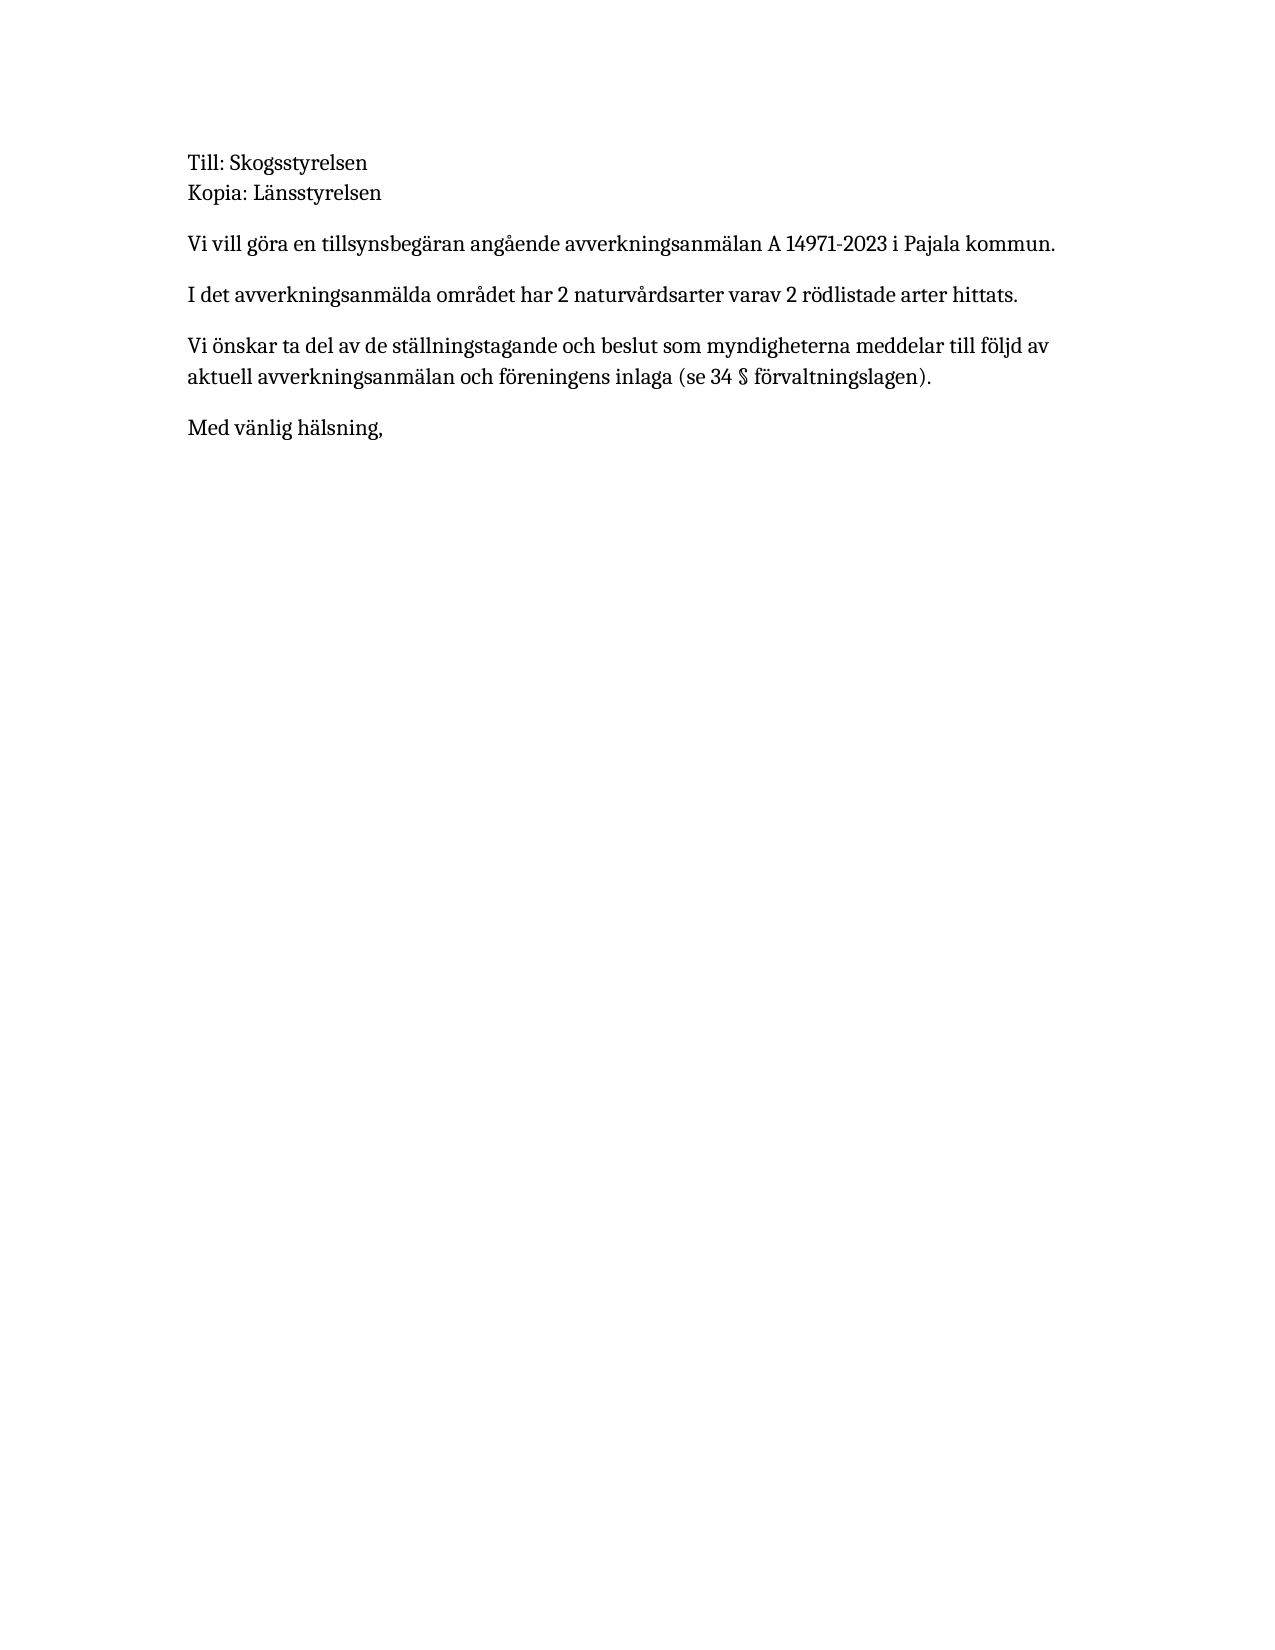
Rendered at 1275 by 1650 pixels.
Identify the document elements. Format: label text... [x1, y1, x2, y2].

text Vi vill göra en tillsynsbegäran angående avverkningsanmälan A 14971-2023 i Pajala kommun. [187, 231, 1087, 258]
text Med vänlig hälsning, [187, 414, 1087, 471]
text Till: Skogsstyrelsen Kopia: Länsstyrelsen [187, 150, 1087, 207]
text Vi önskar ta del av de ställningstagande och beslut som myndigheterna meddelar till följd av aktuell avverkningsanmälan och föreningens inlaga (se 34 § förvaltningslagen). [187, 333, 1087, 390]
text I det avverkningsanmälda området har 2 naturvårdsarter varav 2 rödlistade arter hittats. [187, 282, 1087, 309]
